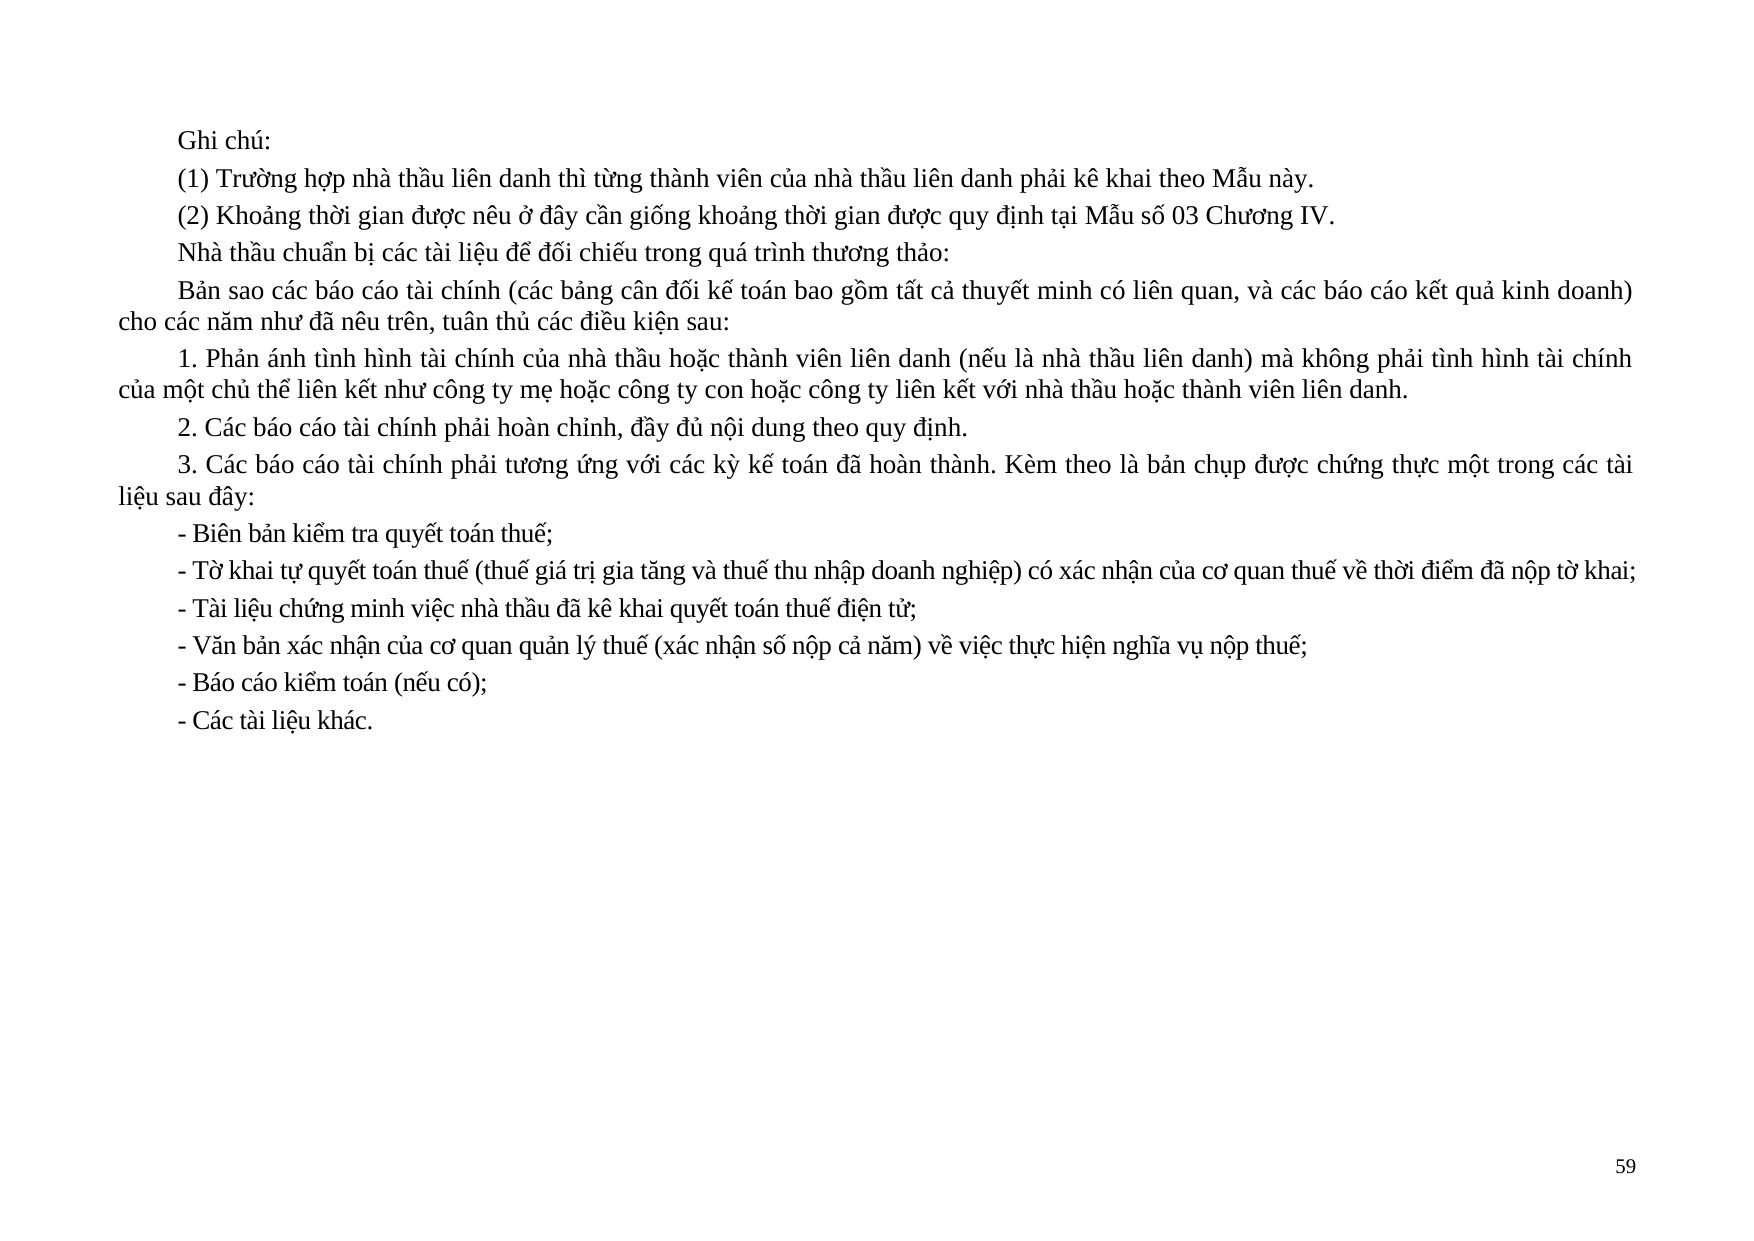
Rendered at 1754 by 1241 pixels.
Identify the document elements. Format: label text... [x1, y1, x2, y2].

text Nhà thầu chuẩn bị các tài liệu để đối chiếu trong quá trình thương thảo: [118, 237, 1636, 268]
text - Báo cáo kiểm toán (nếu có); [118, 667, 1636, 698]
text - Tờ khai tự quyết toán thuế (thuế giá trị gia tăng và thuế thu nhập doanh nghiệp) có xác nhận của cơ quan thuế về thời điểm đã nộp tờ khai; [118, 554, 1636, 586]
text - Văn bản xác nhận của cơ quan quản lý thuế (xác nhận số nộp cả năm) về việc thực hiện nghĩa vụ nộp thuế; [118, 629, 1636, 660]
text 3. Các báo cáo tài chính phải tương ứng với các kỳ kế toán đã hoàn thành. Kèm theo là bản chụp được chứng thực một trong các tài liệu sau đây: [118, 448, 1636, 511]
text - Biên bản kiểm tra quyết toán thuế; [118, 517, 1636, 548]
text (1) Trường hợp nhà thầu liên danh thì từng thành viên của nhà thầu liên danh phải kê khai theo Mẫu này. [118, 162, 1636, 193]
text 1. Phản ánh tình hình tài chính của nhà thầu hoặc thành viên liên danh (nếu là nhà thầu liên danh) mà không phải tình hình tài chính của một chủ thể liên kết như công ty mẹ hoặc công ty con hoặc công ty liên kết với nhà thầu hoặc thành viên liên danh. [118, 342, 1636, 405]
text - Tài liệu chứng minh việc nhà thầu đã kê khai quyết toán thuế điện tử; [118, 592, 1636, 623]
text 2. Các báo cáo tài chính phải hoàn chỉnh, đầy đủ nội dung theo quy định. [118, 411, 1636, 442]
text (2) Khoảng thời gian được nêu ở đây cần giống khoảng thời gian được quy định tại Mẫu số 03 Chương IV. [118, 199, 1636, 230]
text Bản sao các báo cáo tài chính (các bảng cân đối kế toán bao gồm tất cả thuyết minh có liên quan, và các báo cáo kết quả kinh doanh) cho các năm như đã nêu trên, tuân thủ các điều kiện sau: [118, 274, 1636, 336]
text Ghi chú: [118, 124, 1636, 156]
text - Các tài liệu khác. [118, 704, 1636, 735]
